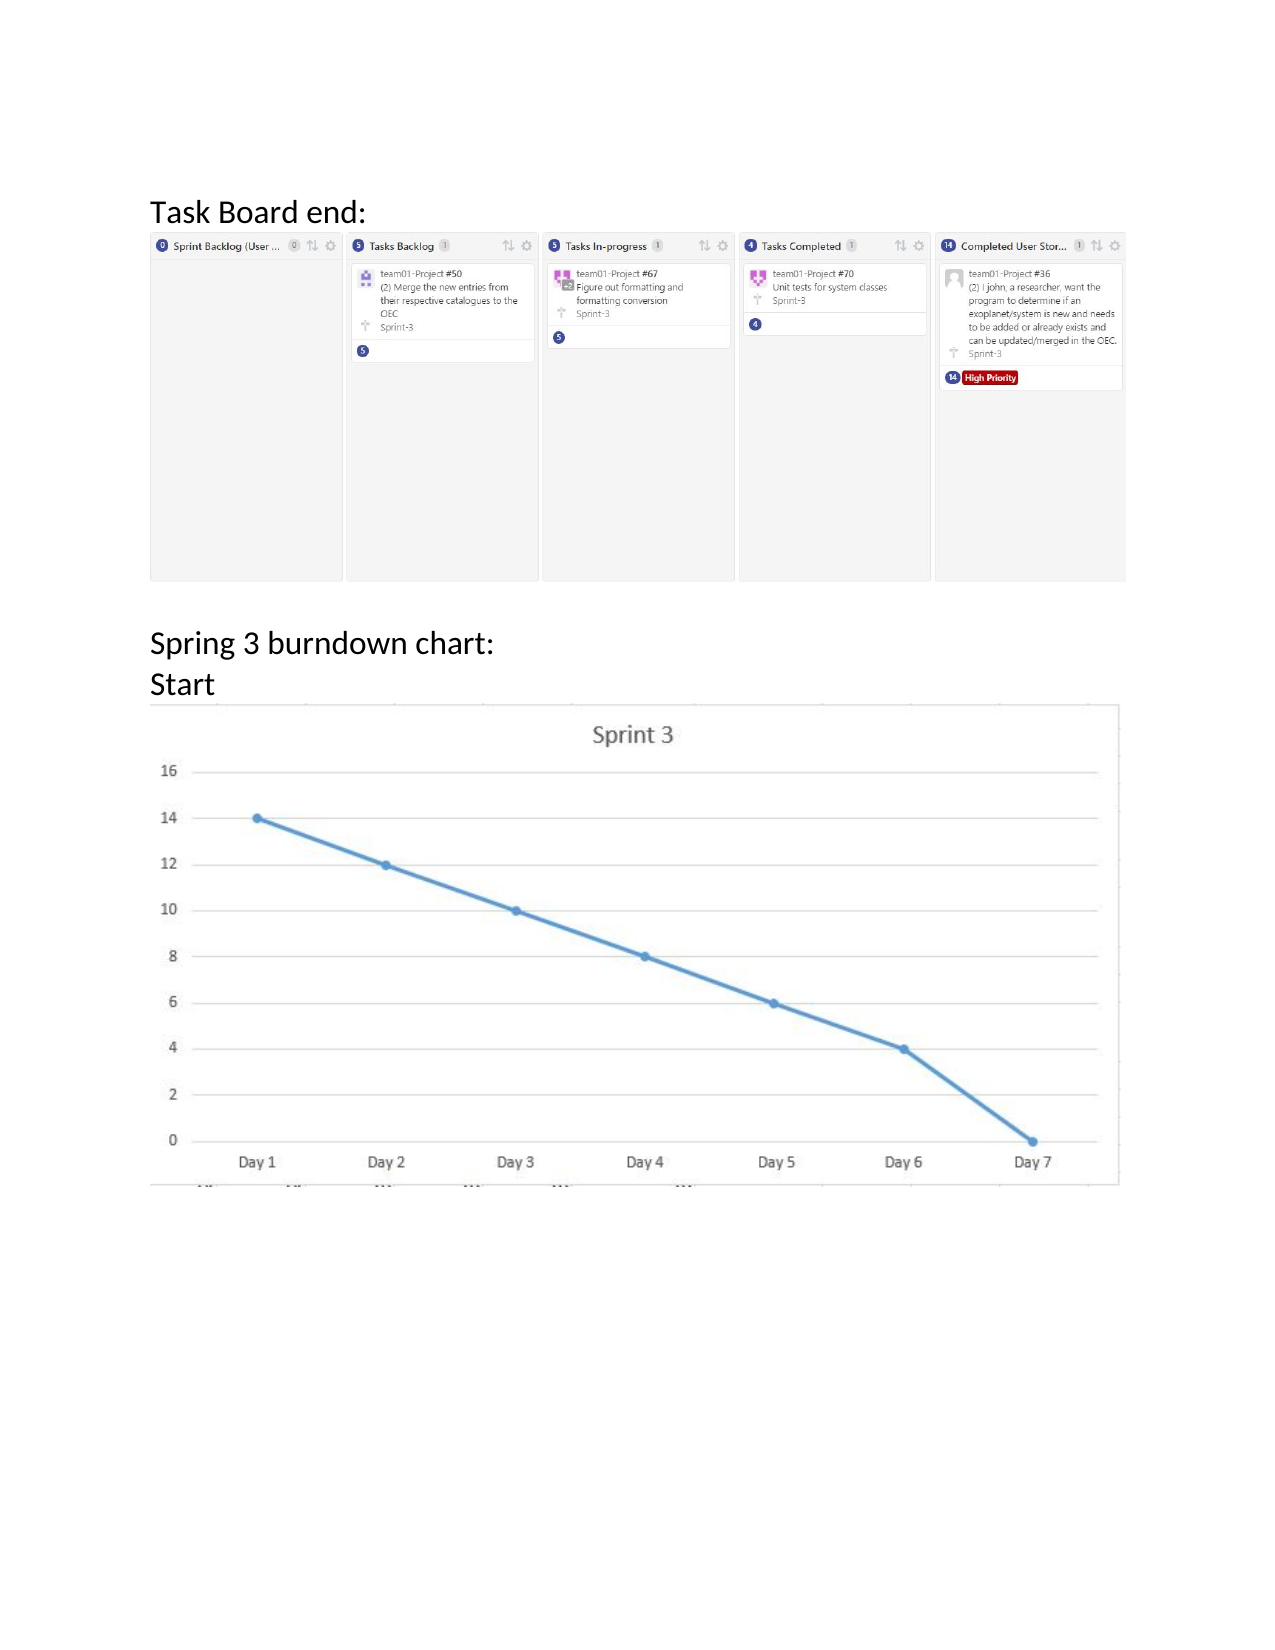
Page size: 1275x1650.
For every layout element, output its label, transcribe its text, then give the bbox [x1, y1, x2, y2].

picture [150, 231, 1126, 582]
text Spring 3 burndown chart: [150, 622, 1125, 663]
text Start [150, 663, 1125, 704]
text Task Board end: [150, 191, 1125, 231]
picture [150, 703, 1121, 1187]
